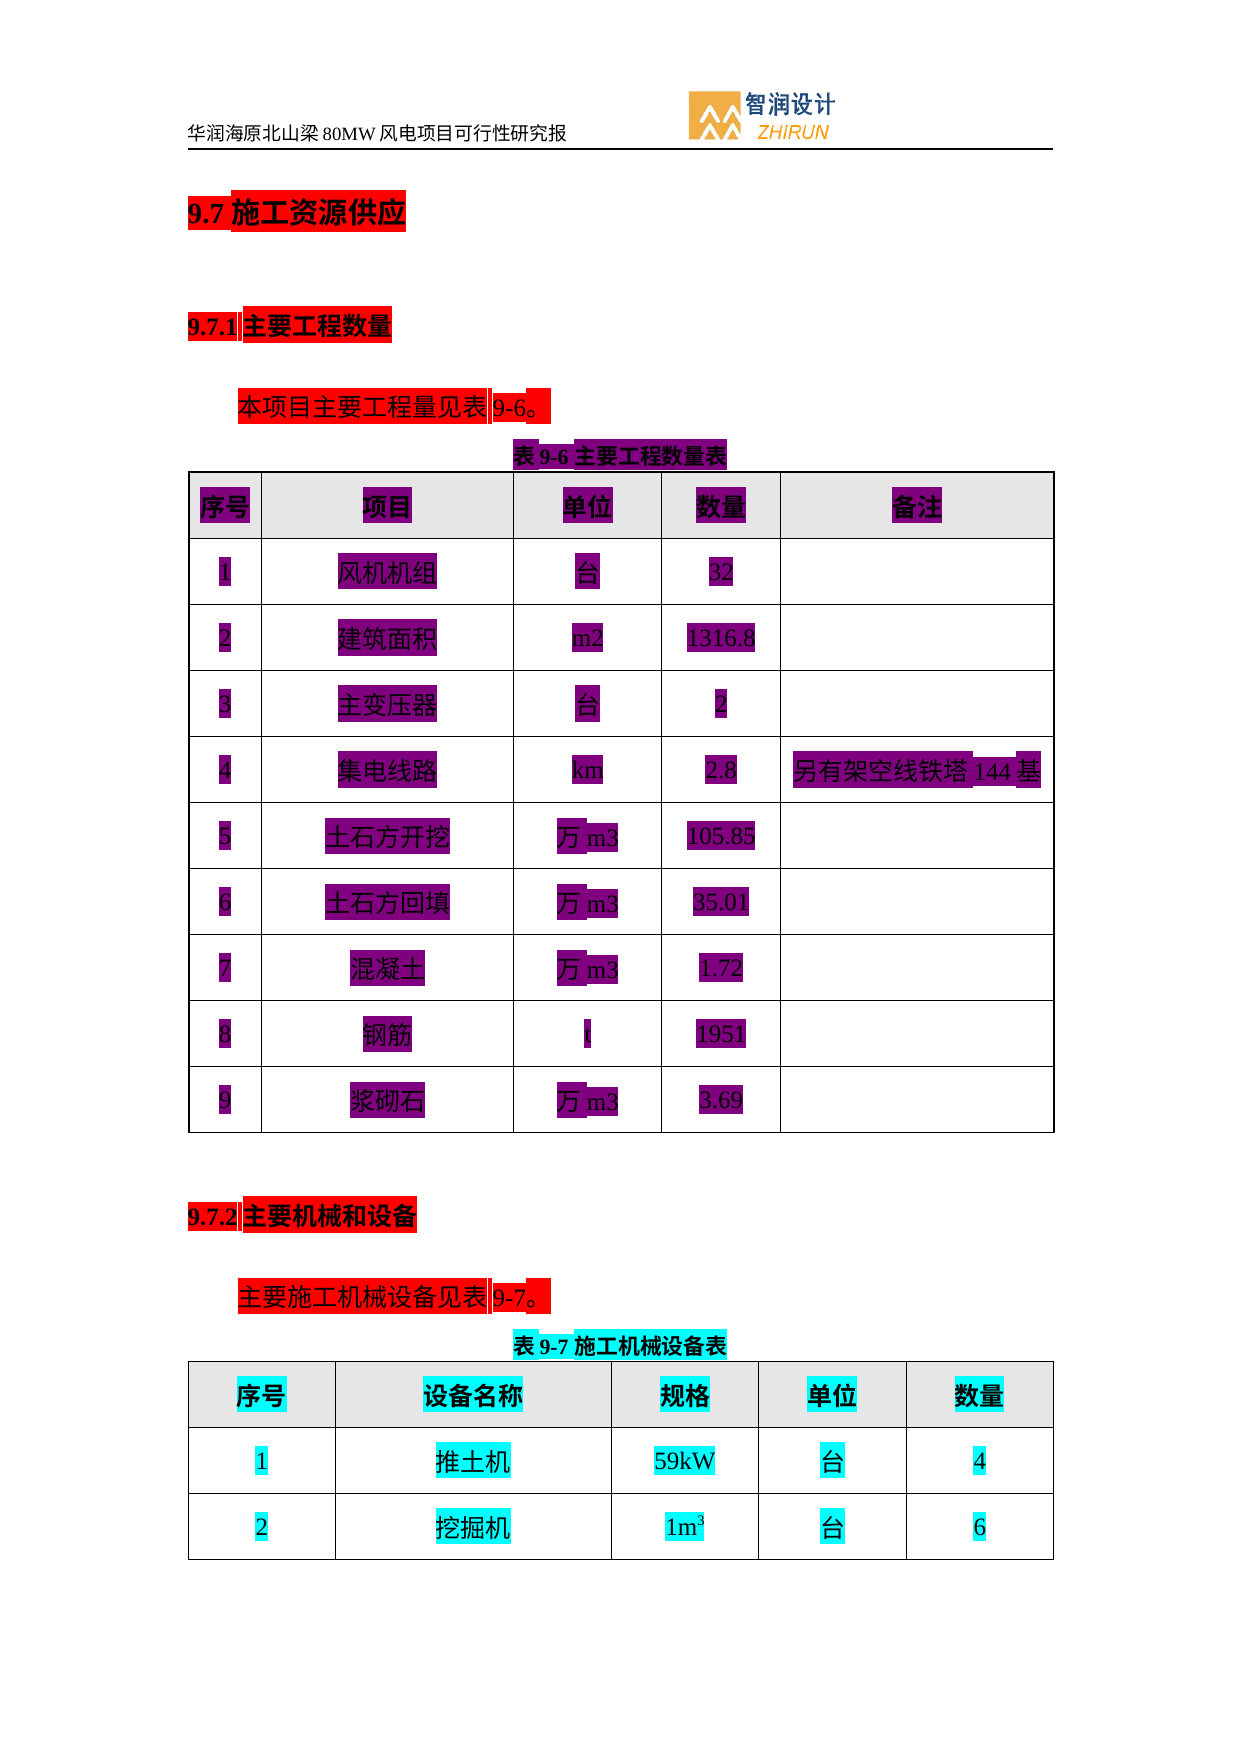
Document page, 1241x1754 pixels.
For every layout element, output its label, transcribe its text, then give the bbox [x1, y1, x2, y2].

table_cell 4 [907, 1428, 1053, 1493]
table_header 数量 [907, 1362, 1053, 1427]
picture [688, 88, 836, 141]
subtitle 9.7 施工资源供应 [187, 178, 1053, 243]
table_cell 1316.8 [662, 605, 780, 670]
table_cell 万m3 [514, 935, 661, 1000]
table_cell [781, 869, 1053, 934]
table_cell 2 [189, 1494, 335, 1559]
table_cell 混凝土 [262, 935, 513, 1000]
table_cell 5 [190, 803, 261, 868]
table_header 单位 [514, 473, 661, 538]
table_cell 推土机 [336, 1428, 611, 1493]
table_cell 6 [907, 1494, 1053, 1559]
table_cell 台 [759, 1428, 906, 1493]
table_header 规格 [612, 1362, 758, 1427]
table_cell 集电线路 [262, 737, 513, 802]
table_cell [781, 803, 1053, 868]
table_header 数量 [662, 473, 780, 538]
table_cell m2 [514, 605, 661, 670]
table_cell [612, 1494, 758, 1559]
table_cell [781, 539, 1053, 604]
table_cell 万m3 [514, 869, 661, 934]
table_cell [781, 1001, 1053, 1066]
title 9.7.1主要工程数量 [187, 292, 1053, 357]
table_cell 土石方开挖 [262, 803, 513, 868]
table_header 序号 [190, 473, 261, 538]
table_cell 1 [190, 539, 261, 604]
table_cell 4 [190, 737, 261, 802]
table_cell 浆砌石 [262, 1067, 513, 1132]
title 9.7.2主要机械和设备 [187, 1182, 1053, 1247]
text 主要施工机械设备见表9-7。 [187, 1263, 1053, 1328]
table_cell 台 [759, 1494, 906, 1559]
table_cell 建筑面积 [262, 605, 513, 670]
text 表9-6 主要工程数量表 [187, 438, 1053, 471]
table_cell 3 [190, 671, 261, 736]
table_header 项目 [262, 473, 513, 538]
table_cell 8 [190, 1001, 261, 1066]
table_cell km [514, 737, 661, 802]
table_cell 59kW [612, 1428, 758, 1493]
table_cell [781, 605, 1053, 670]
table_header 备注 [781, 473, 1053, 538]
table_cell 32 [662, 539, 780, 604]
table_cell 3.69 [662, 1067, 780, 1132]
table_cell t [514, 1001, 661, 1066]
table_cell 1951 [662, 1001, 780, 1066]
table_cell 6 [190, 869, 261, 934]
table_cell 挖掘机 [336, 1494, 611, 1559]
table_header 序号 [189, 1362, 335, 1427]
table_cell 另有架空线铁塔144基 [781, 737, 1053, 802]
table_cell 主变压器 [262, 671, 513, 736]
text 表9-7 施工机械设备表 [187, 1328, 1053, 1361]
table_cell 105.85 [662, 803, 780, 868]
table_cell [781, 935, 1053, 1000]
table_cell 7 [190, 935, 261, 1000]
table_header 单位 [759, 1362, 906, 1427]
table_cell [781, 671, 1053, 736]
table_cell 土石方回填 [262, 869, 513, 934]
table_cell 1.72 [662, 935, 780, 1000]
table_cell 9 [190, 1067, 261, 1132]
table_cell [781, 1067, 1053, 1132]
table_cell 钢筋 [262, 1001, 513, 1066]
table_cell 35.01 [662, 869, 780, 934]
table_cell 1 [189, 1428, 335, 1493]
table_cell 2.8 [662, 737, 780, 802]
table_cell 台 [514, 539, 661, 604]
table_cell 2 [190, 605, 261, 670]
table_header 设备名称 [336, 1362, 611, 1427]
text 本项目主要工程量见表9-6。 [187, 373, 1053, 438]
table_cell 万m3 [514, 803, 661, 868]
table_cell 2 [662, 671, 780, 736]
table_cell 风机机组 [262, 539, 513, 604]
table_cell 万m3 [514, 1067, 661, 1132]
table_cell 台 [514, 671, 661, 736]
